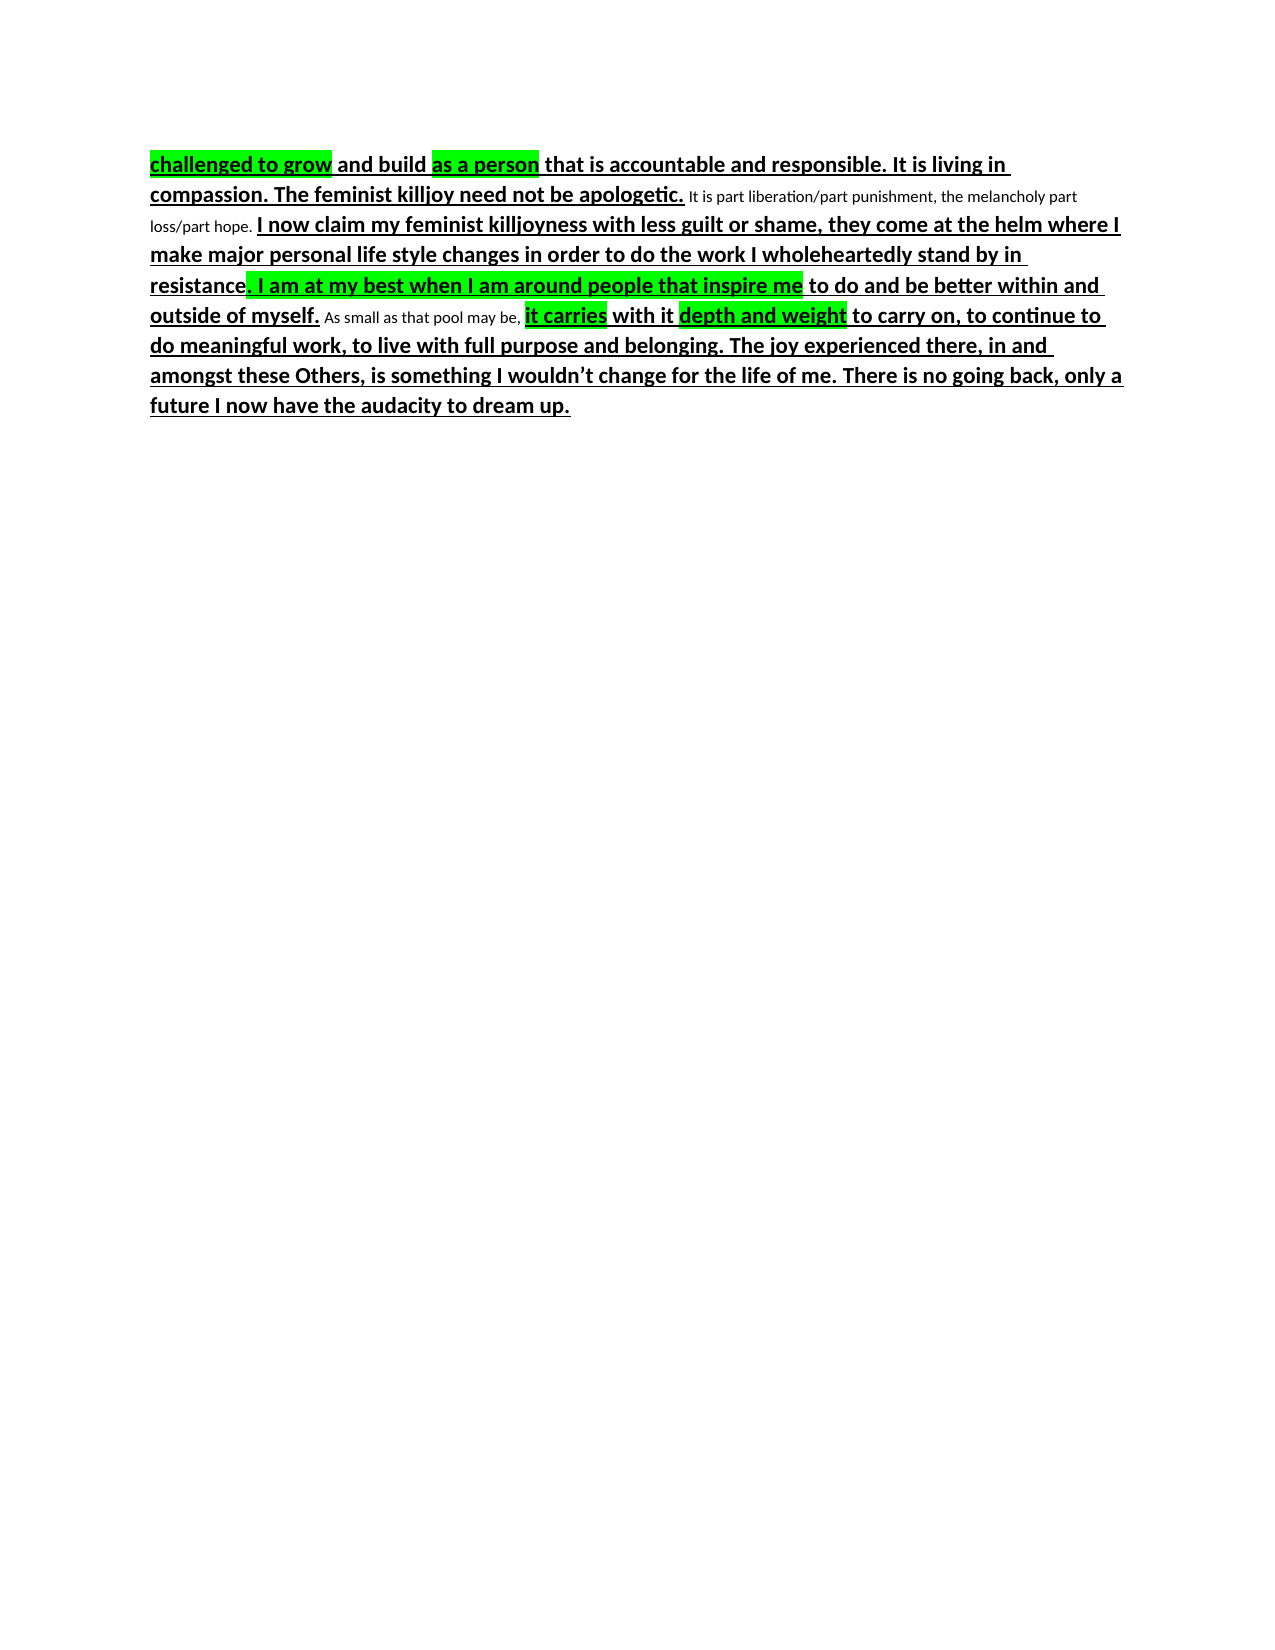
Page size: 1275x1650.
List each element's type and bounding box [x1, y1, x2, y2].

text [150, 150, 1125, 420]
